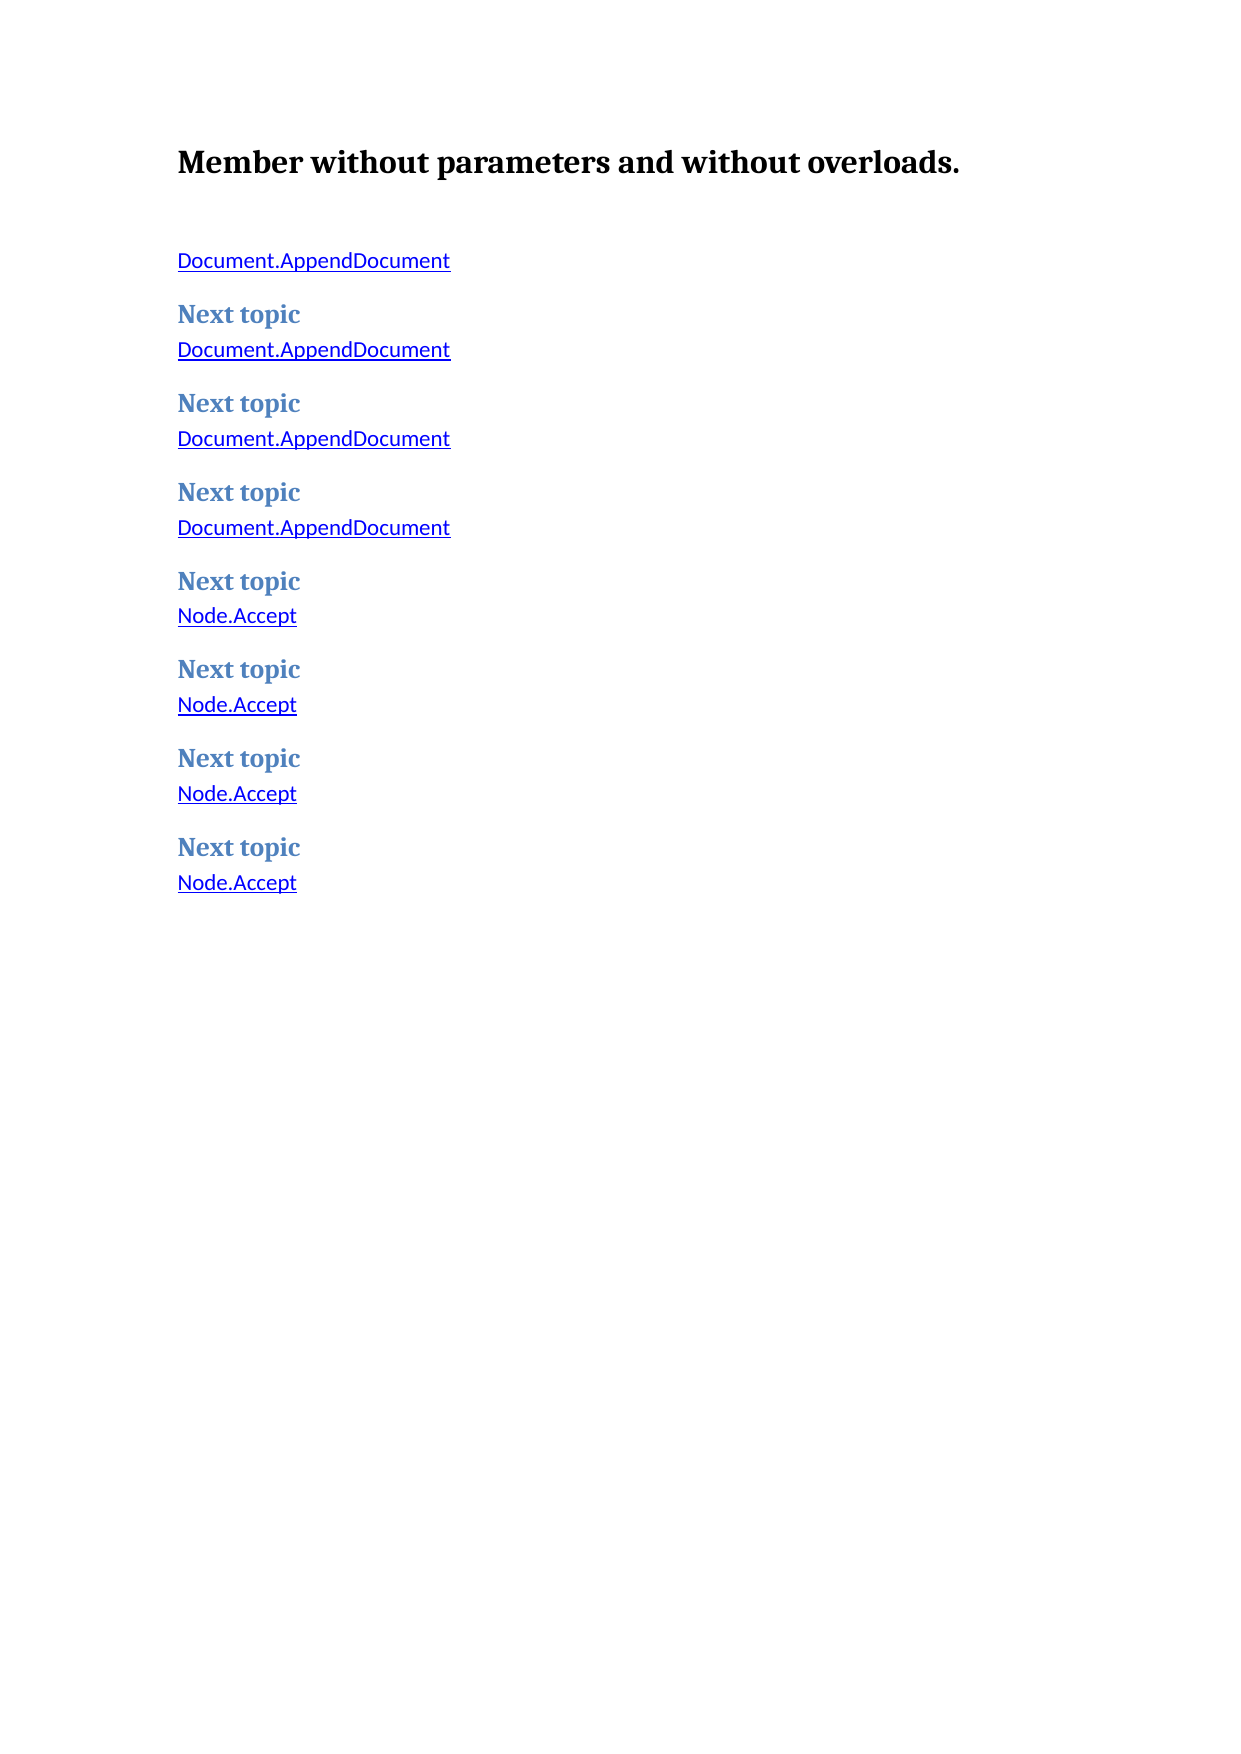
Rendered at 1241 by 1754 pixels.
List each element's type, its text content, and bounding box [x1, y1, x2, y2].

subtitle Next topic [177, 477, 1152, 508]
text Node.Accept [177, 690, 1152, 718]
text Node.Accept [177, 601, 1152, 629]
text Node.Accept [177, 779, 1152, 807]
subtitle Next topic [177, 566, 1152, 597]
text Document.AppendDocument [177, 424, 1152, 452]
subtitle Member without parameters and without overloads. [177, 143, 1152, 181]
subtitle Next topic [177, 832, 1152, 863]
text Node.Accept [177, 868, 1152, 896]
subtitle Next topic [177, 654, 1152, 686]
subtitle Next topic [177, 299, 1152, 331]
text Document.AppendDocument [177, 513, 1152, 541]
text Document.AppendDocument [177, 335, 1152, 363]
text Document.AppendDocument [177, 246, 1152, 274]
subtitle Next topic [177, 388, 1152, 419]
subtitle Next topic [177, 743, 1152, 774]
